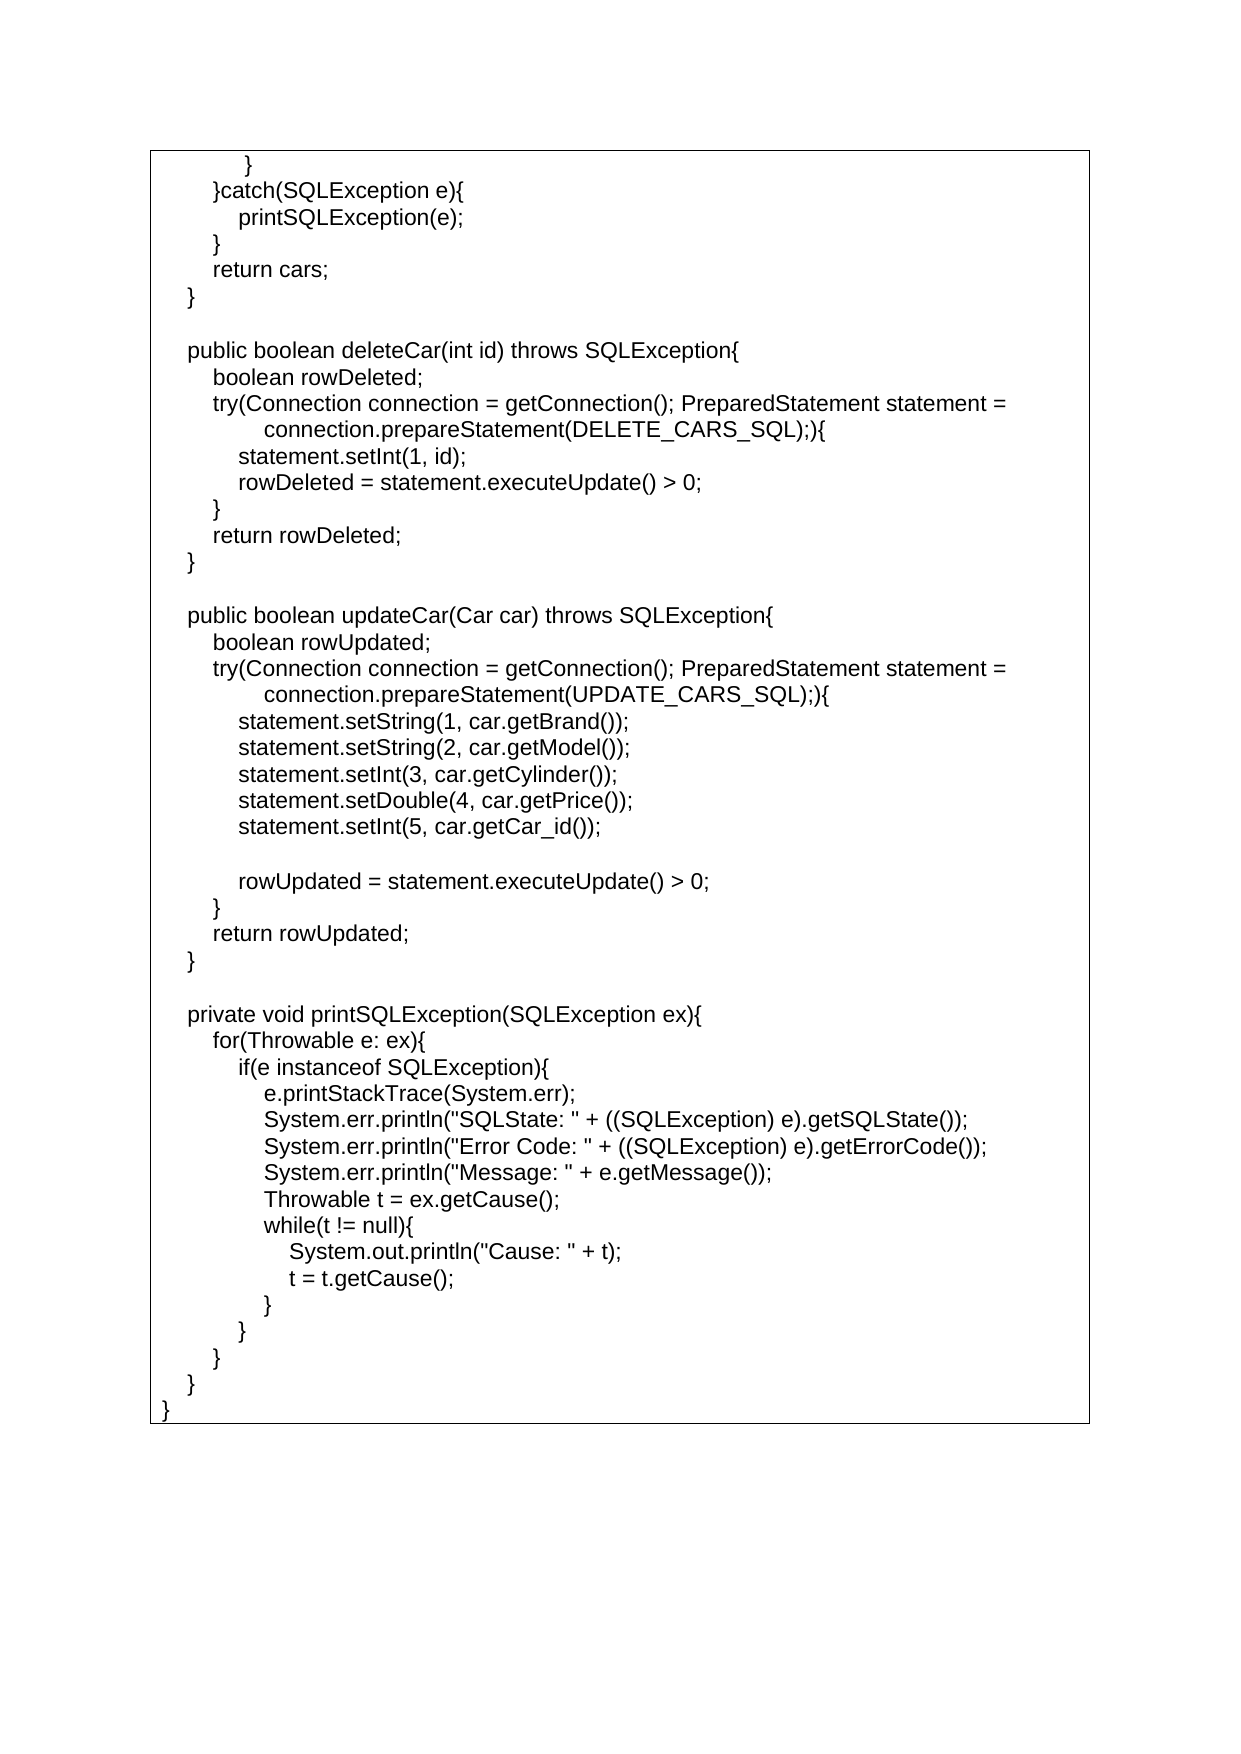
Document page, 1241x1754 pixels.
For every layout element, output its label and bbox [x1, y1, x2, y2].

table_header [151, 151, 1089, 1423]
